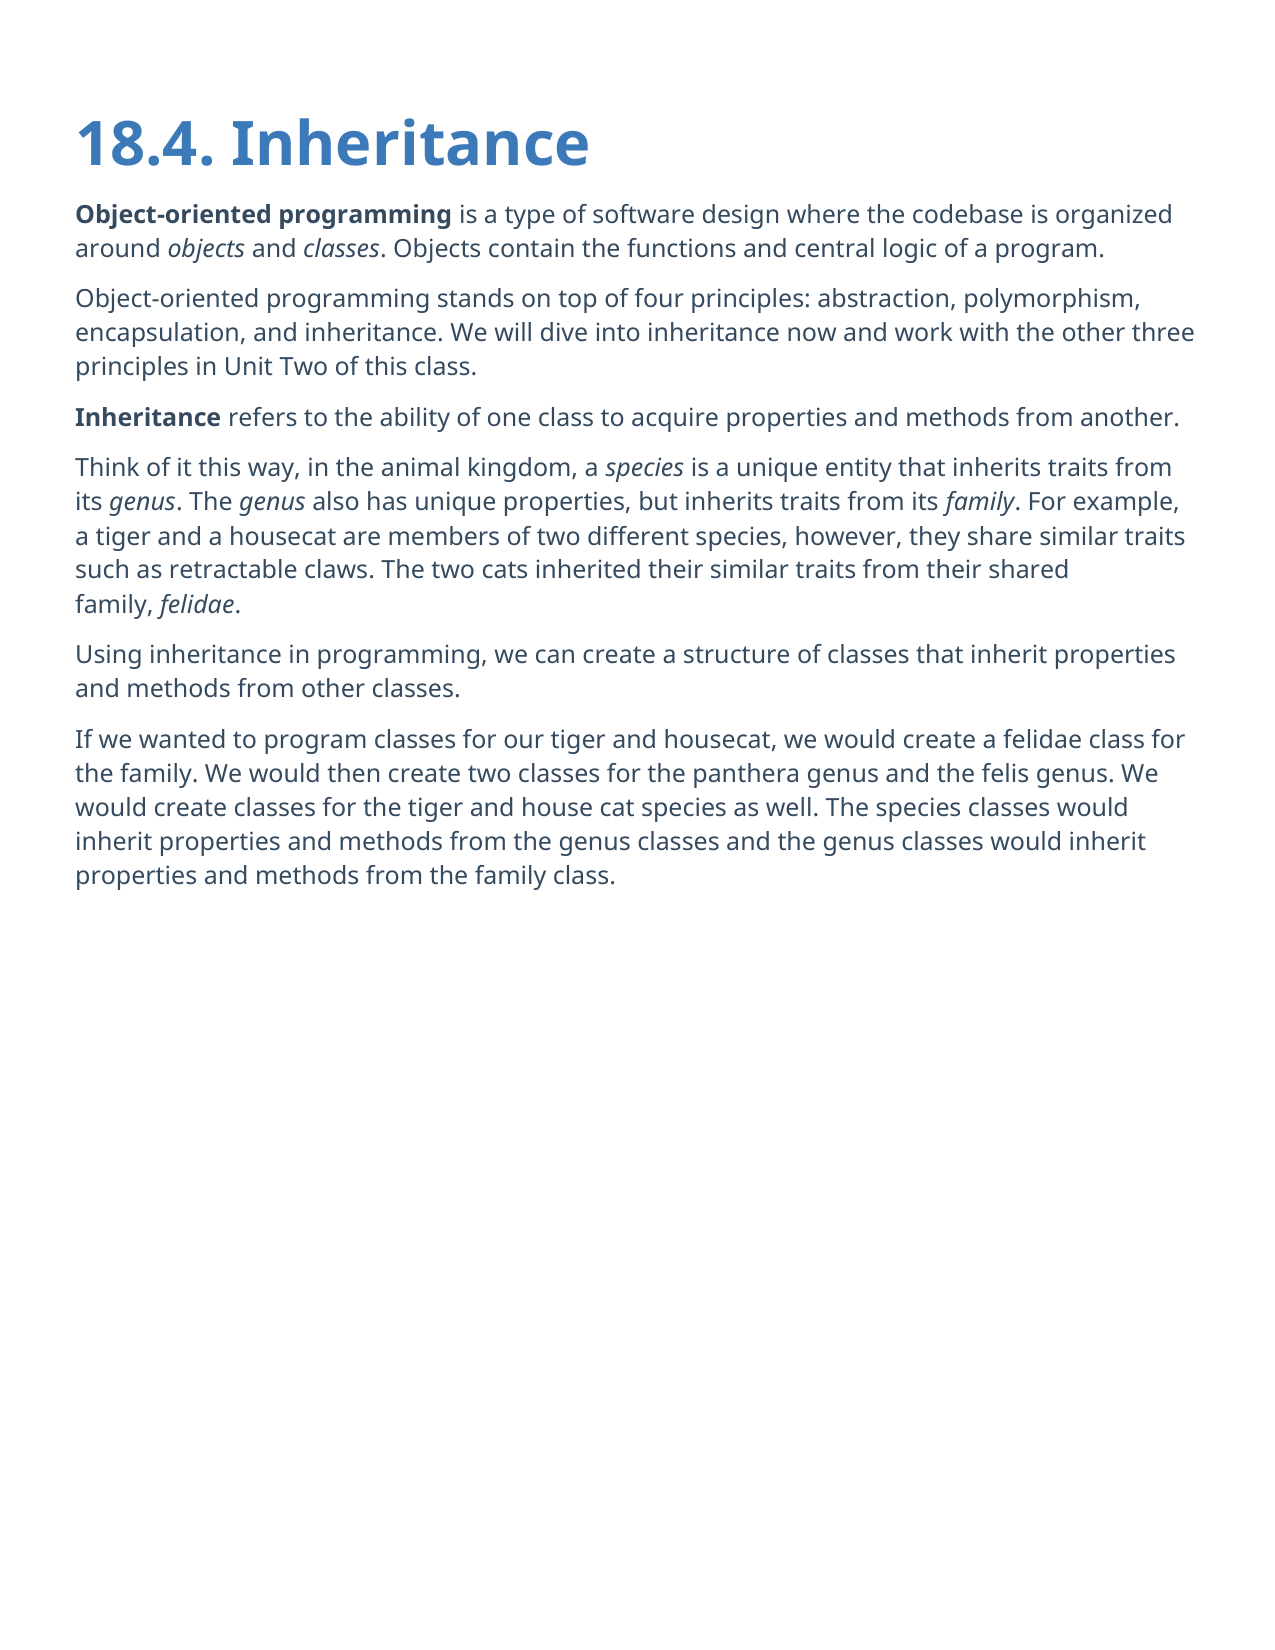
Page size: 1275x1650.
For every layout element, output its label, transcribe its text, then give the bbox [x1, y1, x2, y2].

text 18.4. Inheritance [75, 100, 1200, 184]
text Inheritance refers to the ability of one class to acquire properties and methods from another. [75, 399, 1200, 433]
text Think of it this way, in the animal kingdom, a species is a unique entity that inherits traits from its genus. The genus also has unique properties, but inherits traits from its family. For example, a tiger and a housecat are members of two different species, however, they share similar traits such as retractable claws. The two cats inherited their similar traits from their shared family, felidae. [75, 450, 1200, 620]
text Using inheritance in programming, we can create a structure of classes that inherit properties and methods from other classes. [75, 637, 1200, 705]
text Object-oriented programming is a type of software design where the codebase is organized around objects and classes. Objects contain the functions and central logic of a program. [75, 196, 1200, 264]
text If we wanted to program classes for our tiger and housecat, we would create a felidae class for the family. We would then create two classes for the panthera genus and the felis genus. We would create classes for the tiger and house cat species as well. The species classes would inherit properties and methods from the genus classes and the genus classes would inherit properties and methods from the family class. [75, 721, 1200, 892]
text Object-oriented programming stands on top of four principles: abstraction, polymorphism, encapsulation, and inheritance. We will dive into inheritance now and work with the other three principles in Unit Two of this class. [75, 281, 1200, 383]
